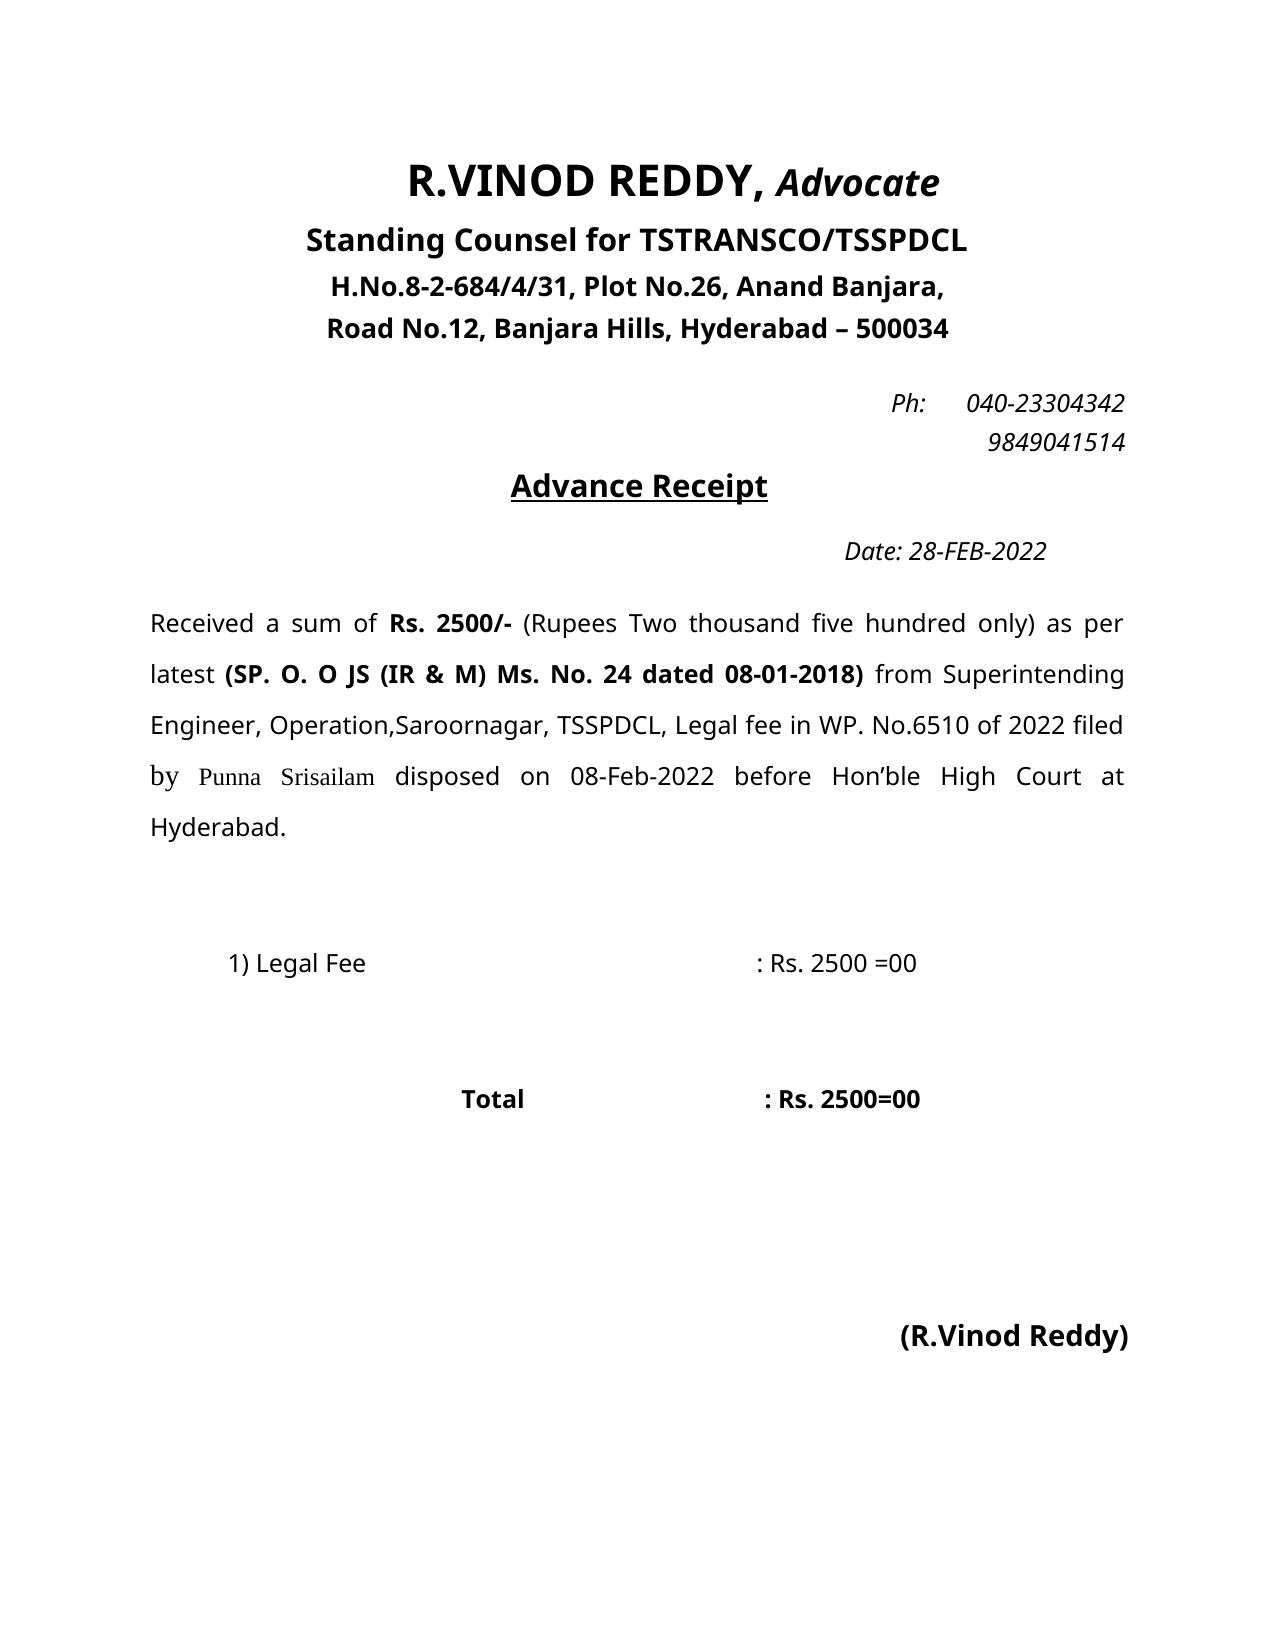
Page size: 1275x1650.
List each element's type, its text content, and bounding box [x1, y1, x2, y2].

text Advance Receipt [150, 463, 1128, 506]
text Ph: 040-23304342 [150, 385, 1125, 419]
text H.No.8-2-684/4/31, Plot No.26, Anand Banjara, [150, 267, 1125, 304]
text 9849041514 [150, 424, 1125, 458]
text Total : Rs. 2500=00 [227, 1082, 1010, 1116]
text Date: 28-FEB-2022 [227, 533, 1047, 567]
text Road No.12, Banjara Hills, Hyderabad – 500034 [150, 310, 1125, 347]
text R.VINOD REDDY, Advocate [227, 150, 1047, 209]
text Standing Counsel for TSTRANSCO/TSSPDCL [227, 218, 1047, 261]
text (R.Vinod Reddy) [677, 1315, 1128, 1355]
text Received a sum of Rs. 2500/- (Rupees Two thousand five hundred only) as per latest (SP. O. O JS (IR & M) Ms. No. 24 dated 08-01-2018) from Superintending Engineer, Operation,Saroornagar, TSSPDCL, Legal fee in WP. No.6510 of 2022 filed by Punna Srisailam disposed on 08-Feb-2022 before Hon’ble High Court at Hyderabad. [150, 605, 1125, 844]
text 1) Legal Fee : Rs. 2500 =00 [227, 946, 1010, 980]
